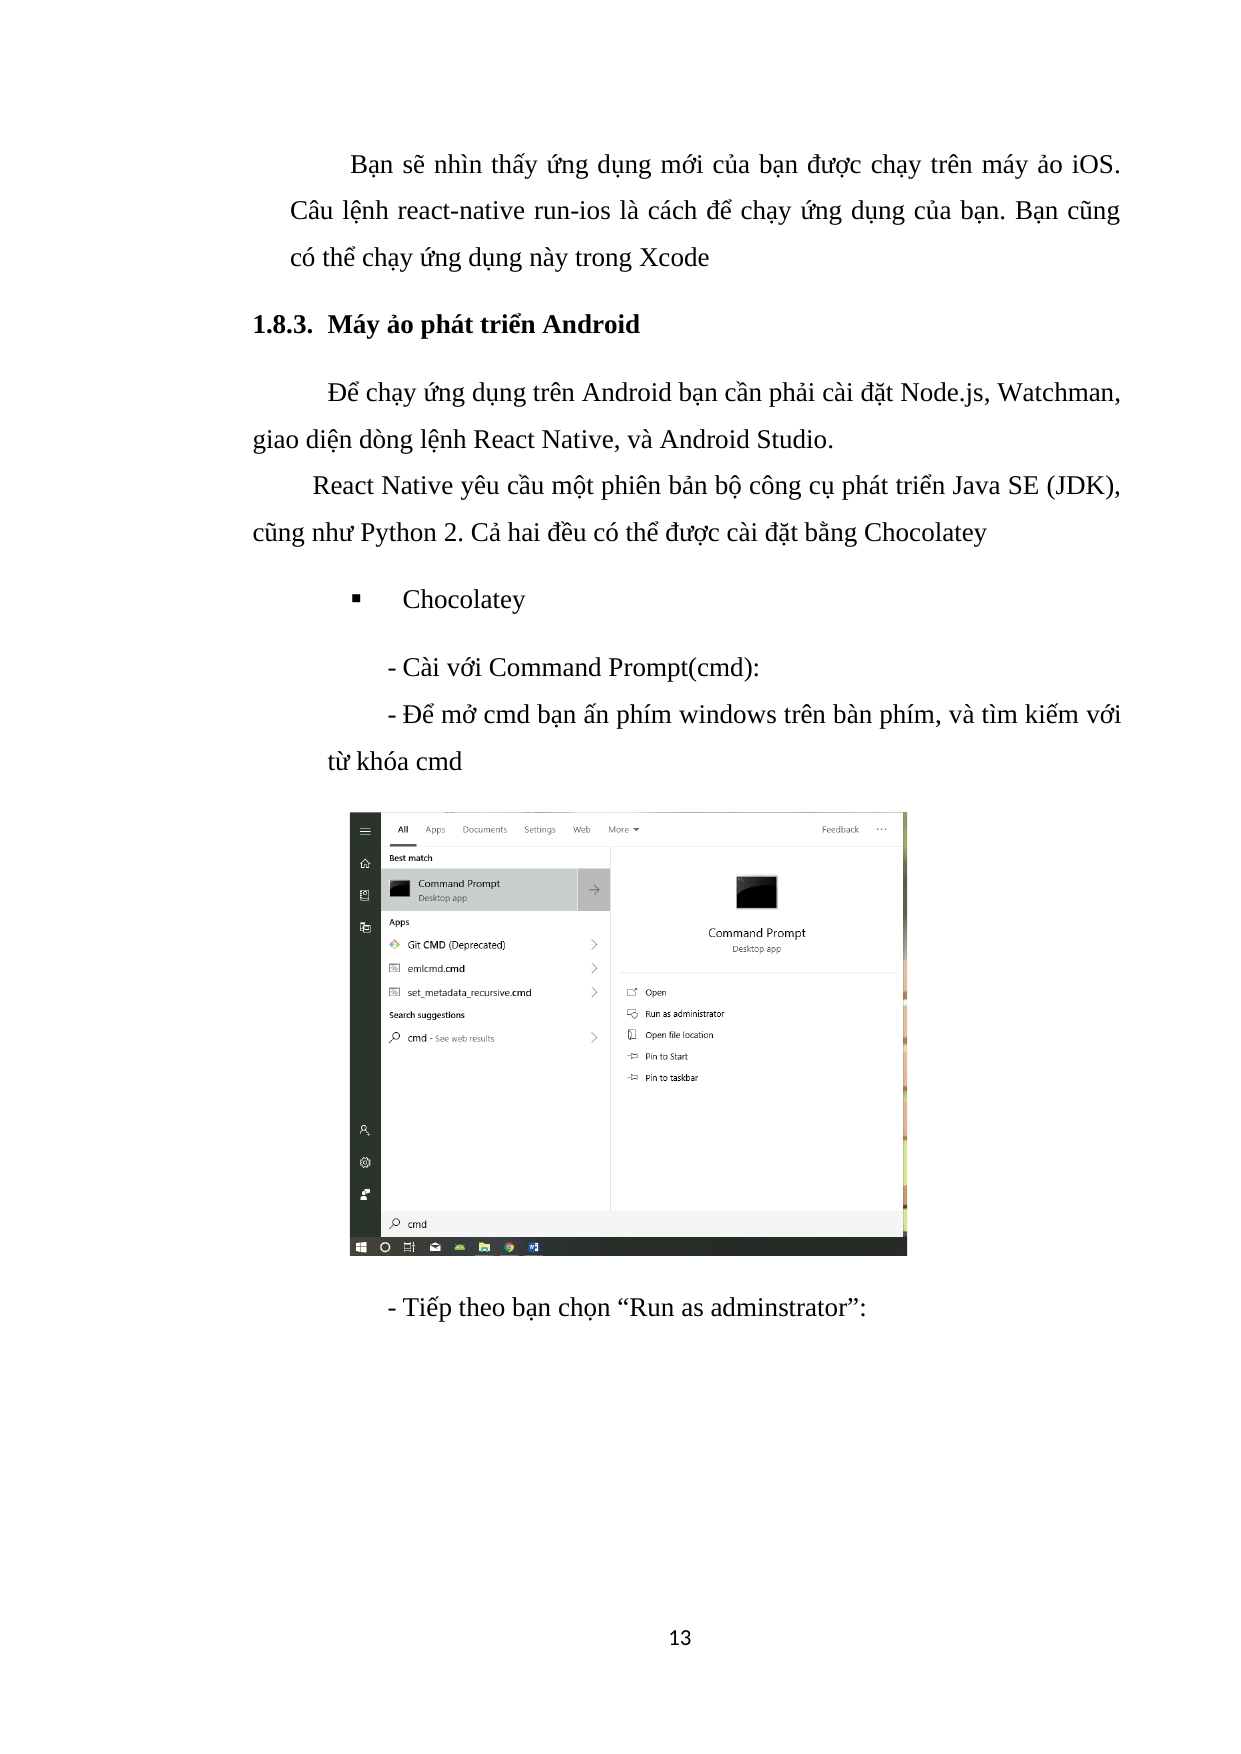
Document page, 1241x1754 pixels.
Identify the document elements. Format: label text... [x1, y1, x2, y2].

text Để chạy ứng dụng trên Android bạn cần phải cài đặt Node.js, Watchman, giao diện dòng lệnh React Native, và Android Studio. [252, 376, 1122, 454]
text Tiếp theo bạn chọn “Run as adminstrator”: [327, 1291, 1122, 1322]
text Máy ảo phát triển Android [252, 308, 1122, 340]
picture [349, 812, 908, 1256]
text Chocolatey [290, 583, 1122, 615]
text Để mở cmd bạn ấn phím windows trên bàn phím, và tìm kiếm với từ khóa cmd [327, 698, 1122, 776]
text React Native yêu cầu một phiên bản bộ công cụ phát triển Java SE (JDK), cũng như Python 2. Cả hai đều có thể được cài đặt bằng Chocolatey [252, 469, 1122, 547]
text Bạn sẽ nhìn thấy ứng dụng mới của bạn được chạy trên máy ảo iOS. Câu lệnh react-native run-ios là cách để chạy ứng dụng của bạn. Bạn cũng có thể chạy ứng dụng này trong Xcode [290, 148, 1122, 272]
text Cài với Command Prompt(cmd): [327, 651, 1122, 682]
